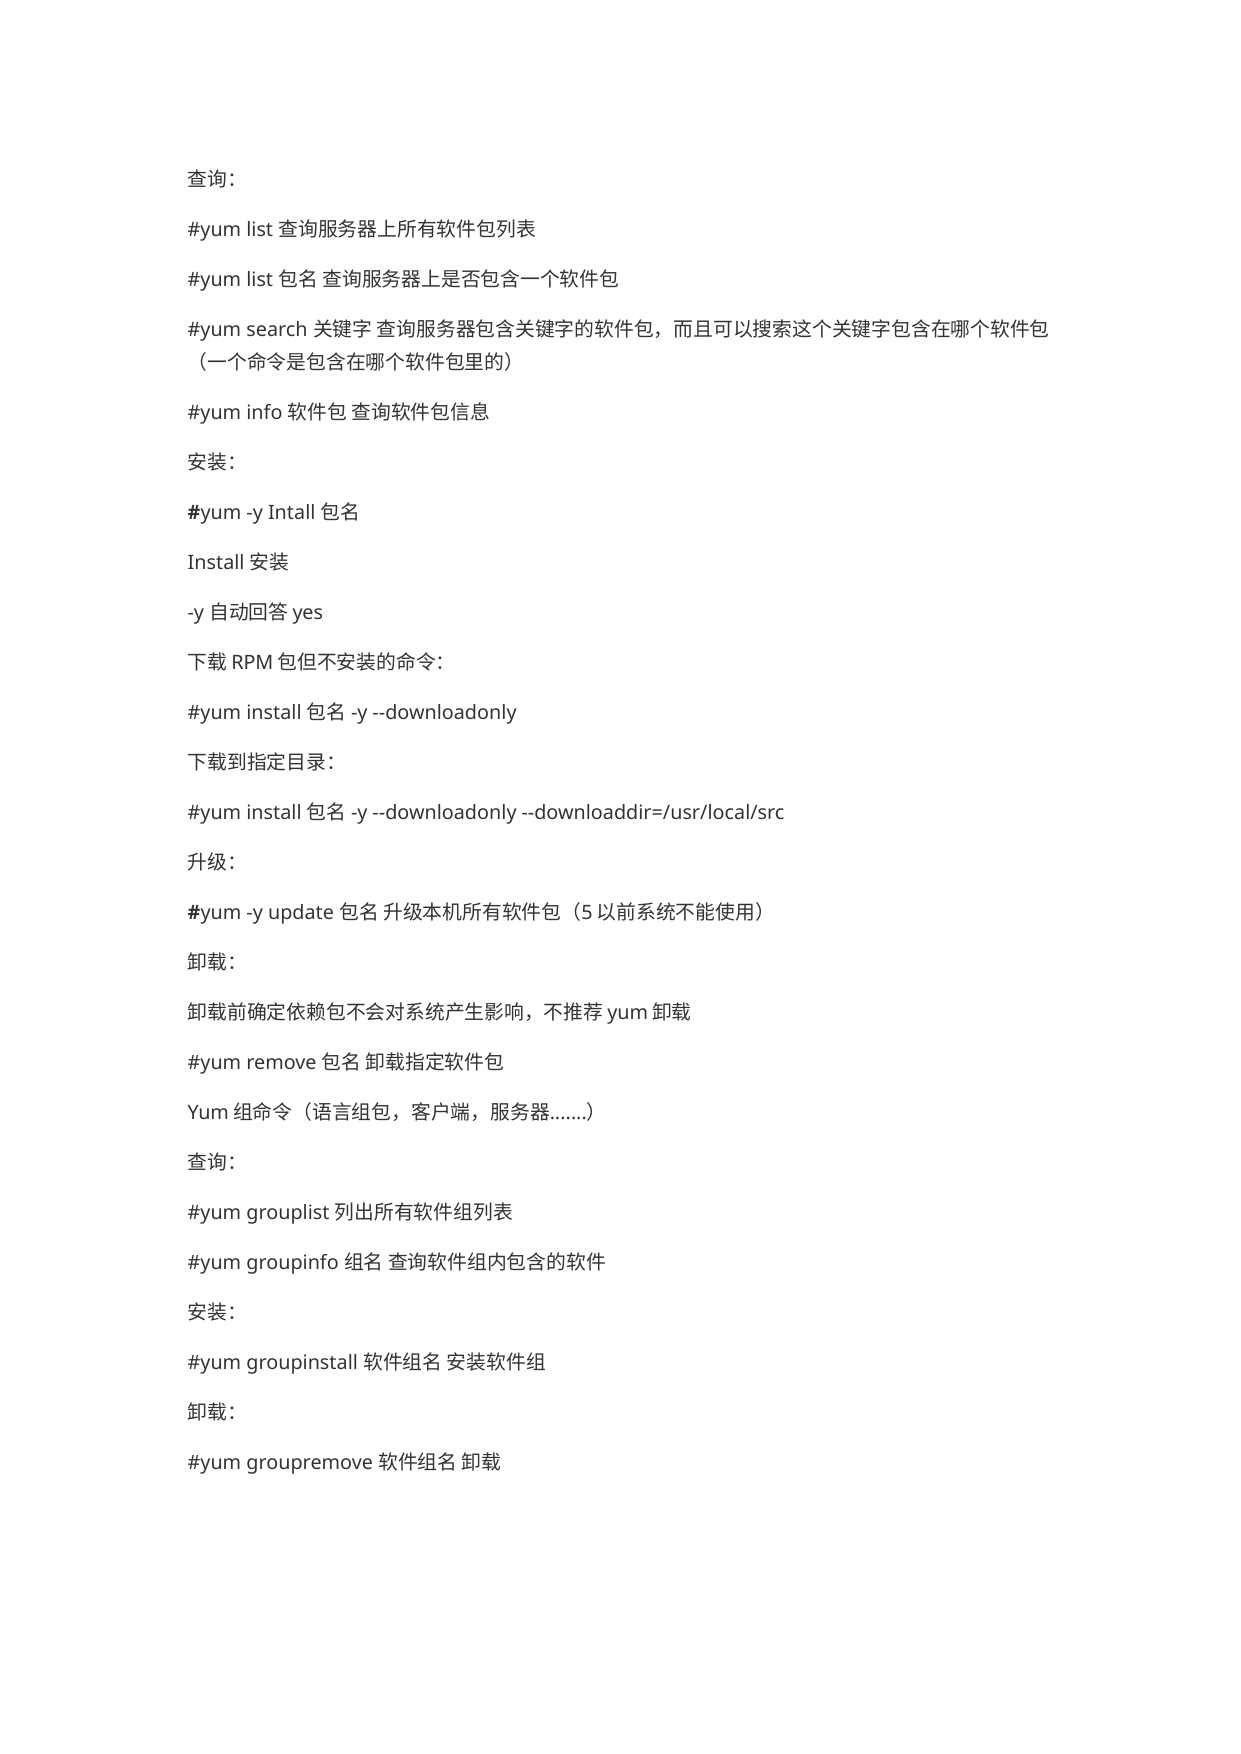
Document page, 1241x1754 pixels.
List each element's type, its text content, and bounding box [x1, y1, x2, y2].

text #yum groupinfo 组名 查询软件组内包含的软件 [187, 1244, 1053, 1277]
text #yum remove 包名 卸载指定软件包 [187, 1044, 1053, 1077]
text #yum -y update 包名 升级本机所有软件包（5以前系统不能使用） [187, 894, 1053, 927]
text 下载到指定目录： [187, 744, 1053, 777]
text 卸载： [187, 1394, 1053, 1427]
text #yum -y Intall 包名 [187, 494, 1053, 527]
text -y 自动回答yes [187, 594, 1053, 627]
text Yum组命令（语言组包，客户端，服务器.......） [187, 1094, 1053, 1127]
text 卸载前确定依赖包不会对系统产生影响，不推荐yum卸载 [187, 994, 1053, 1027]
text 卸载： [187, 944, 1053, 977]
text #yum install 包名 -y --downloadonly --downloaddir=/usr/local/src [187, 794, 1053, 827]
text #yum groupinstall 软件组名 安装软件组 [187, 1344, 1053, 1377]
text 安装： [187, 1294, 1053, 1327]
text #yum groupremove 软件组名 卸载 [187, 1444, 1053, 1477]
text 升级： [187, 844, 1053, 877]
text #yum list 查询服务器上所有软件包列表 [187, 212, 1053, 244]
text Install 安装 [187, 544, 1053, 577]
text #yum list 包名 查询服务器上是否包含一个软件包 [187, 262, 1053, 294]
text #yum search 关键字 查询服务器包含关键字的软件包，而且可以搜索这个关键字包含在哪个软件包（一个命令是包含在哪个软件包里的） [187, 312, 1053, 377]
text 查询： [187, 162, 1053, 194]
text #yum grouplist 列出所有软件组列表 [187, 1194, 1053, 1227]
text 查询： [187, 1144, 1053, 1177]
text 下载RPM包但不安装的命令： [187, 644, 1053, 677]
text #yum install 包名 -y --downloadonly [187, 694, 1053, 727]
text #yum info 软件包 查询软件包信息 [187, 394, 1053, 427]
text 安装： [187, 444, 1053, 477]
